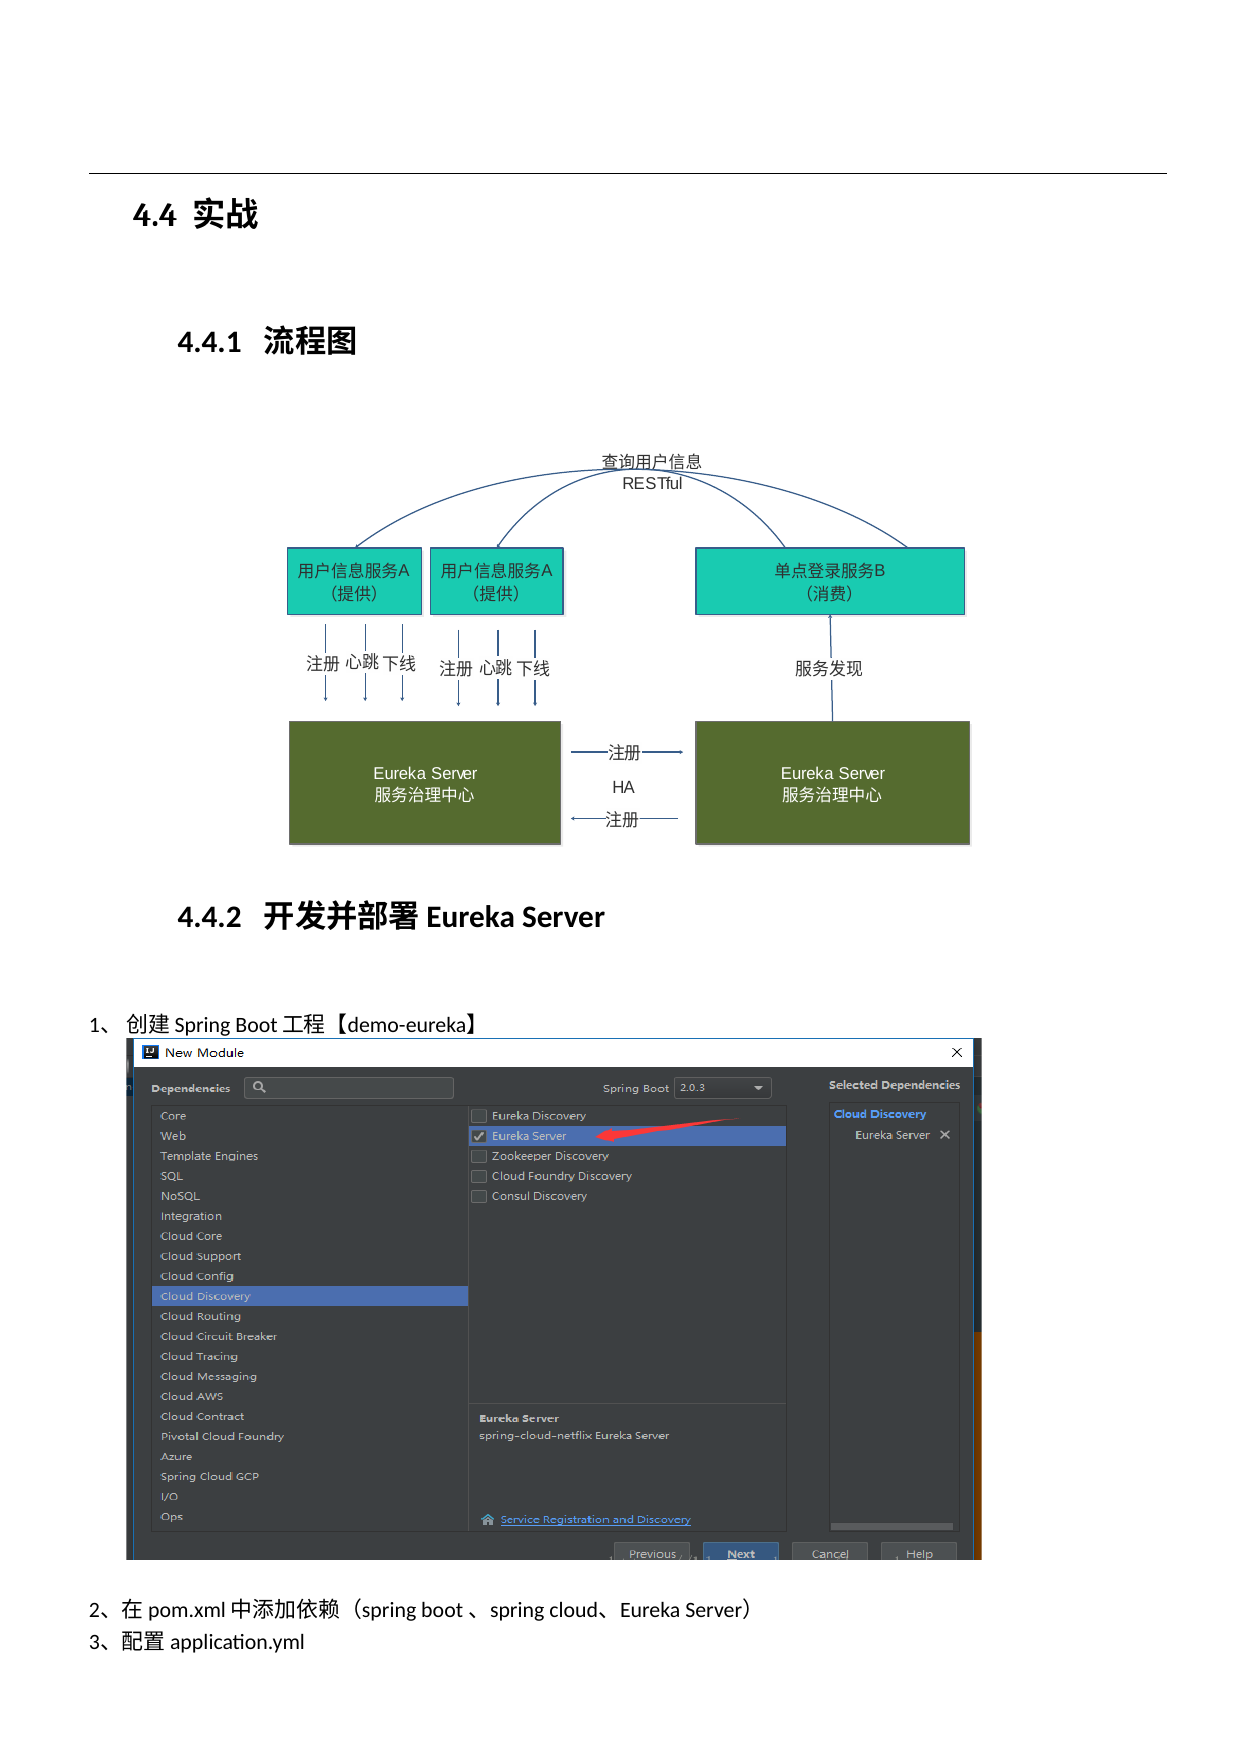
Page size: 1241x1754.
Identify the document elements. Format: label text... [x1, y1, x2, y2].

subtitle 开发并部署Eureka Server [177, 881, 1167, 946]
subtitle 实战 [133, 179, 1167, 244]
text 3、配置application.yml [89, 1624, 1167, 1656]
list 创建Spring Boot工程【demo-eureka】 [89, 1006, 1167, 1039]
text 2、在pom.xml中添加依赖（spring boot 、spring cloud、Eureka Server） [89, 1591, 1167, 1624]
subtitle 流程图 [177, 307, 1167, 372]
picture [126, 1038, 982, 1560]
